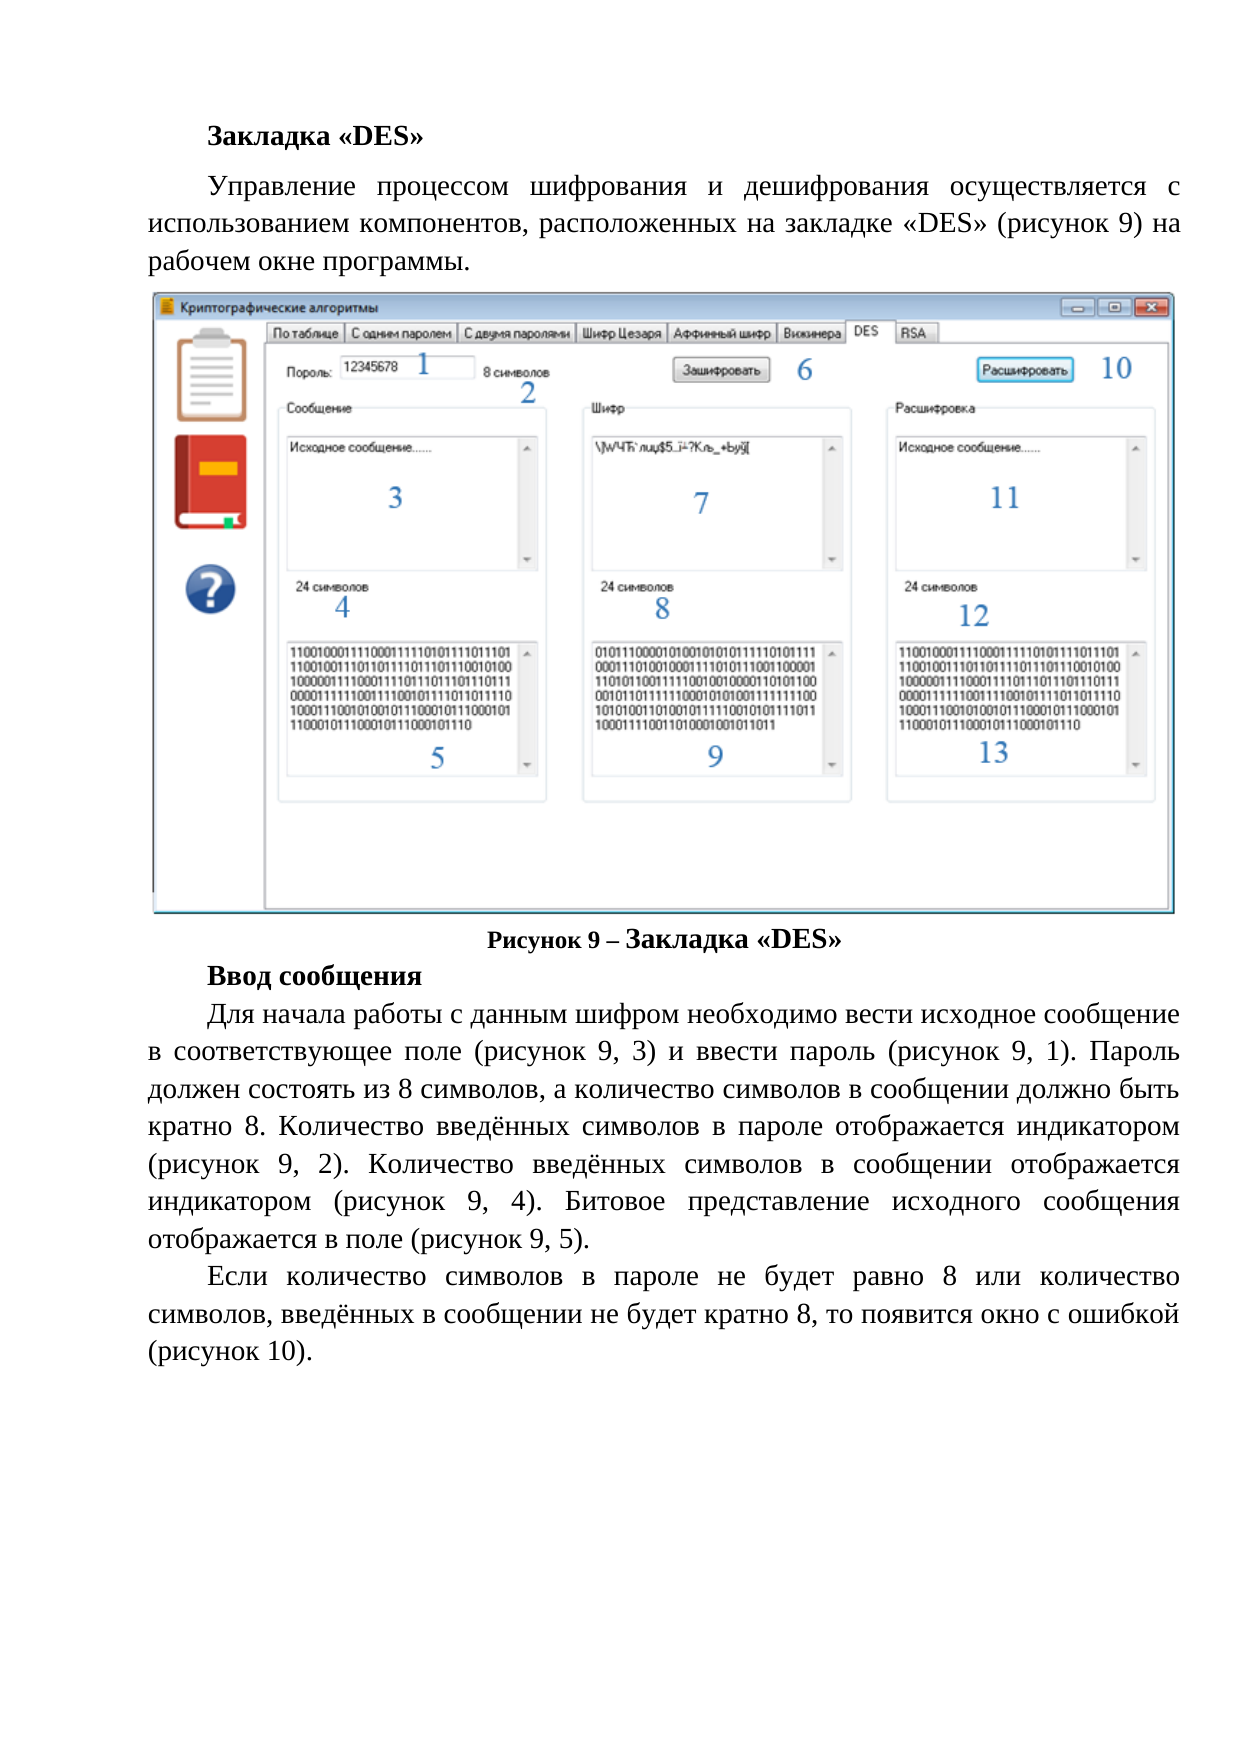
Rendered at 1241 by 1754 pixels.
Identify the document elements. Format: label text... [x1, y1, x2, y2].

text Рисунок 9 – Закладка «DES» [148, 917, 1181, 954]
picture [147, 288, 1182, 917]
text Управление процессом шифрования и дешифрования осуществляется с использованием компонентов, расположенных на закладке «DES» (рисунок 9) на рабочем окне программы. [148, 164, 1181, 276]
text Ввод сообщения [148, 954, 1181, 992]
text Закладка «DES» [148, 114, 1181, 151]
text Если количество символов в пароле не будет равно 8 или количество символов, введённых в сообщении не будет кратно 8, то появится окно с ошибкой (рисунок 10). [148, 1254, 1181, 1367]
text Для начала работы с данным шифром необходимо вести исходное сообщение в соответствующее поле (рисунок 9, 3) и ввести пароль (рисунок 9, 1). Пароль должен состоять из 8 символов, а количество символов в сообщении должно быть кратно 8. Количество введённых символов в пароле отображается индикатором (рисунок 9, 2). Количество введённых символов в сообщении отображается индикатором (рисунок 9, 4). Битовое представление исходного сообщения отображается в поле (рисунок 9, 5). [148, 992, 1181, 1254]
